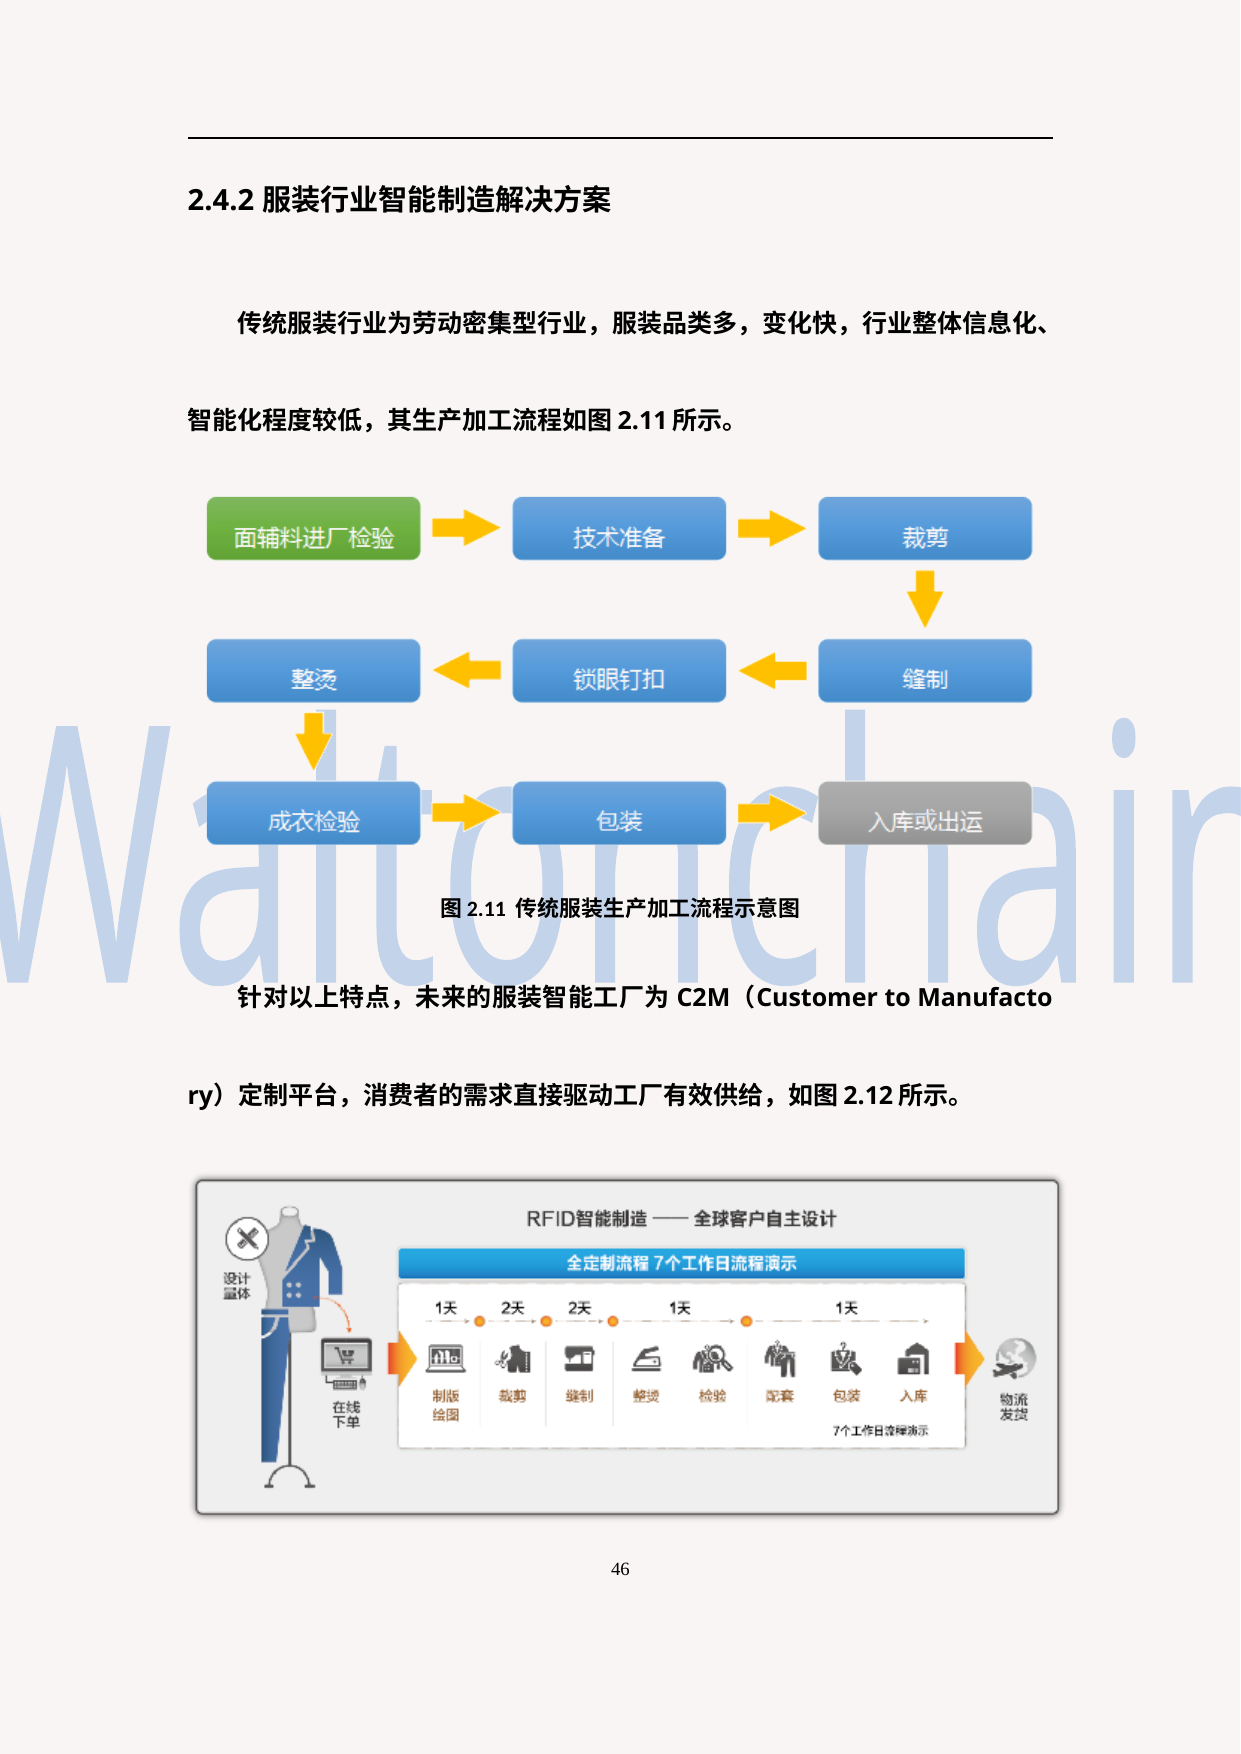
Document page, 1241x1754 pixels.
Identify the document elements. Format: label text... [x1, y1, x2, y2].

subtitle 2.4.2 服装行业智能制造解决方案 [187, 166, 1053, 231]
picture [204, 494, 1036, 848]
text 传统服装行业为劳动密集型行业，服装品类多，变化快，行业整体信息化、智能化程度较低，其生产加工流程如图2.11所示。 [187, 289, 1053, 451]
text 针对以上特点，未来的服装智能工厂为C2M（Customer to Manufactory）定制平台，消费者的需求直接驱动工厂有效供给，如图2.12所示。 [187, 963, 1053, 1126]
text 图2.11 传统服装生产加工流程示意图 [187, 890, 1053, 923]
picture [187, 1171, 1068, 1524]
